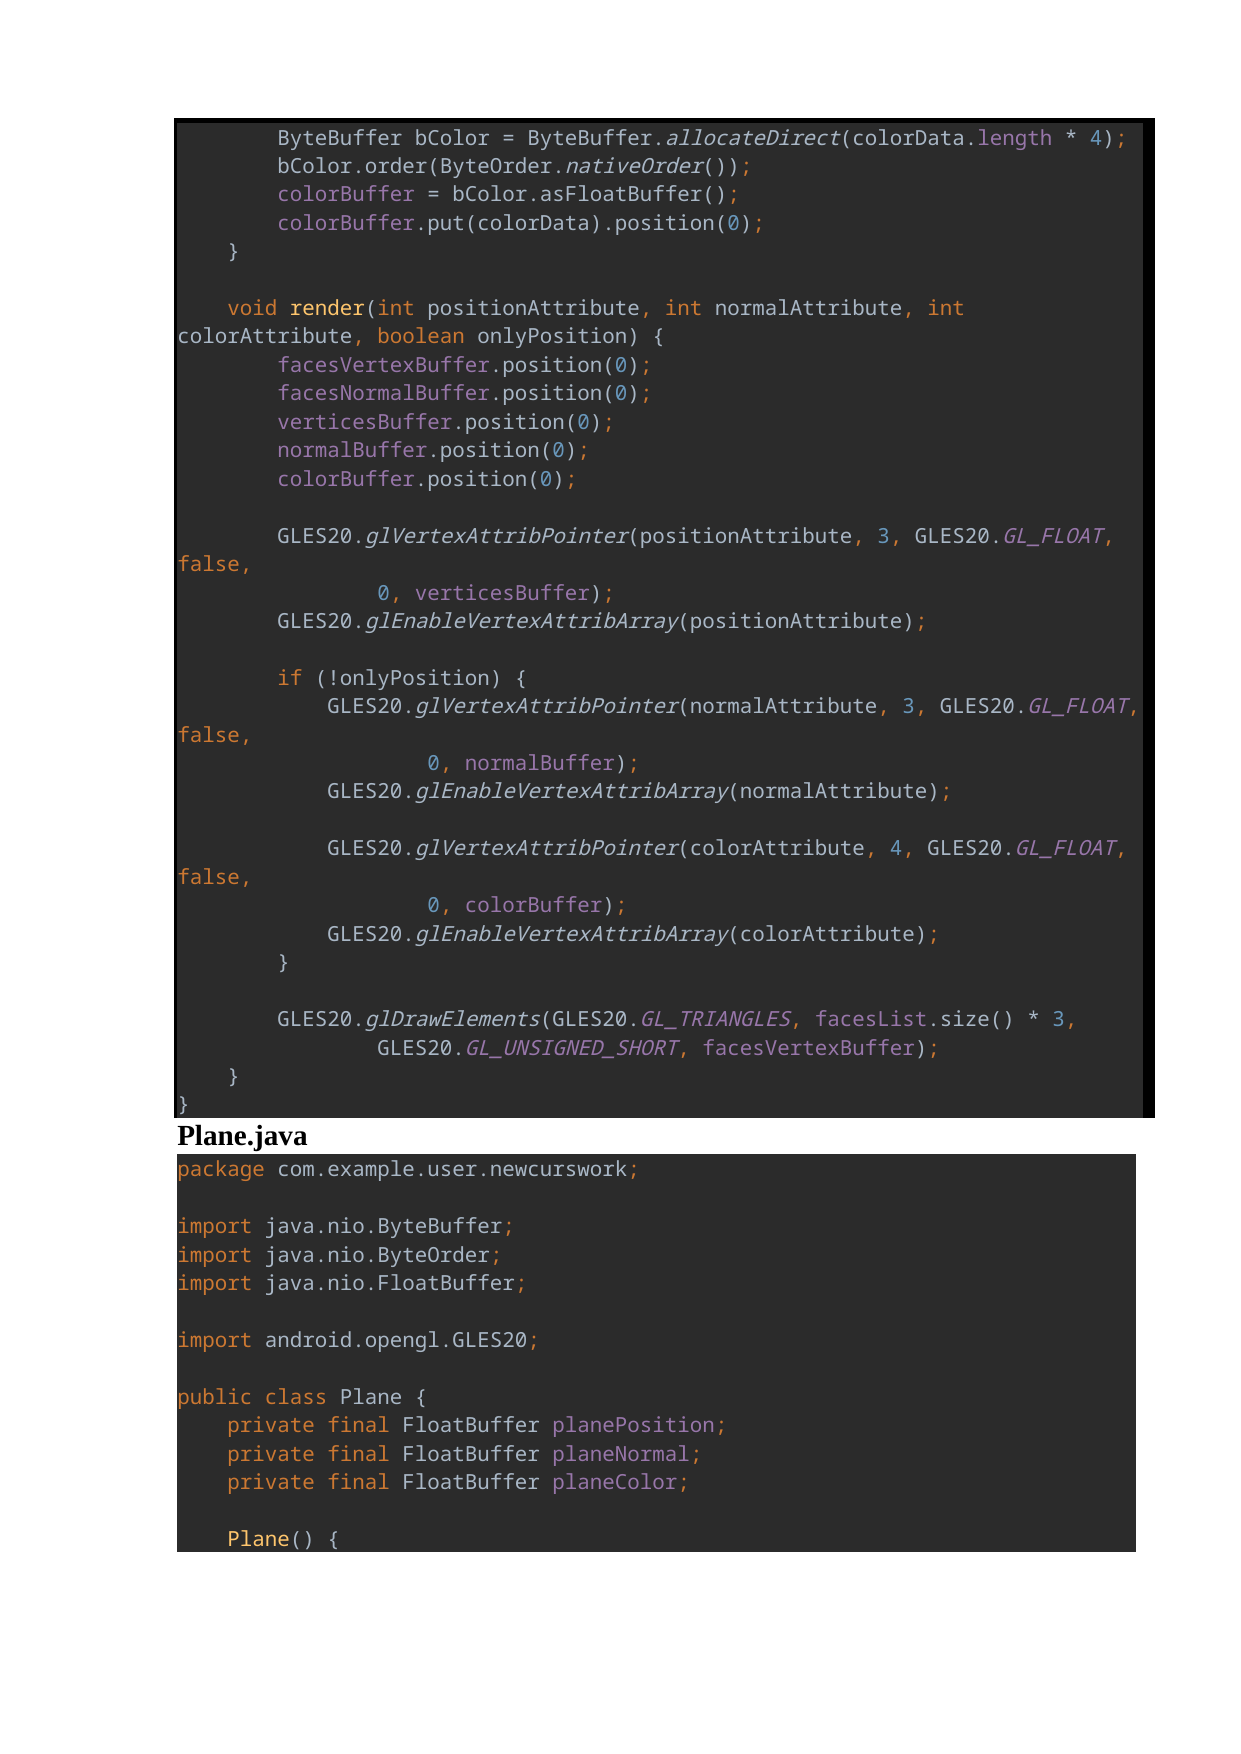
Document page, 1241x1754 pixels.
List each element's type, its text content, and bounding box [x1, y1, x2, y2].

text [177, 1154, 1136, 1552]
subtitle Plane.java [177, 1118, 322, 1151]
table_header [174, 118, 1155, 1118]
